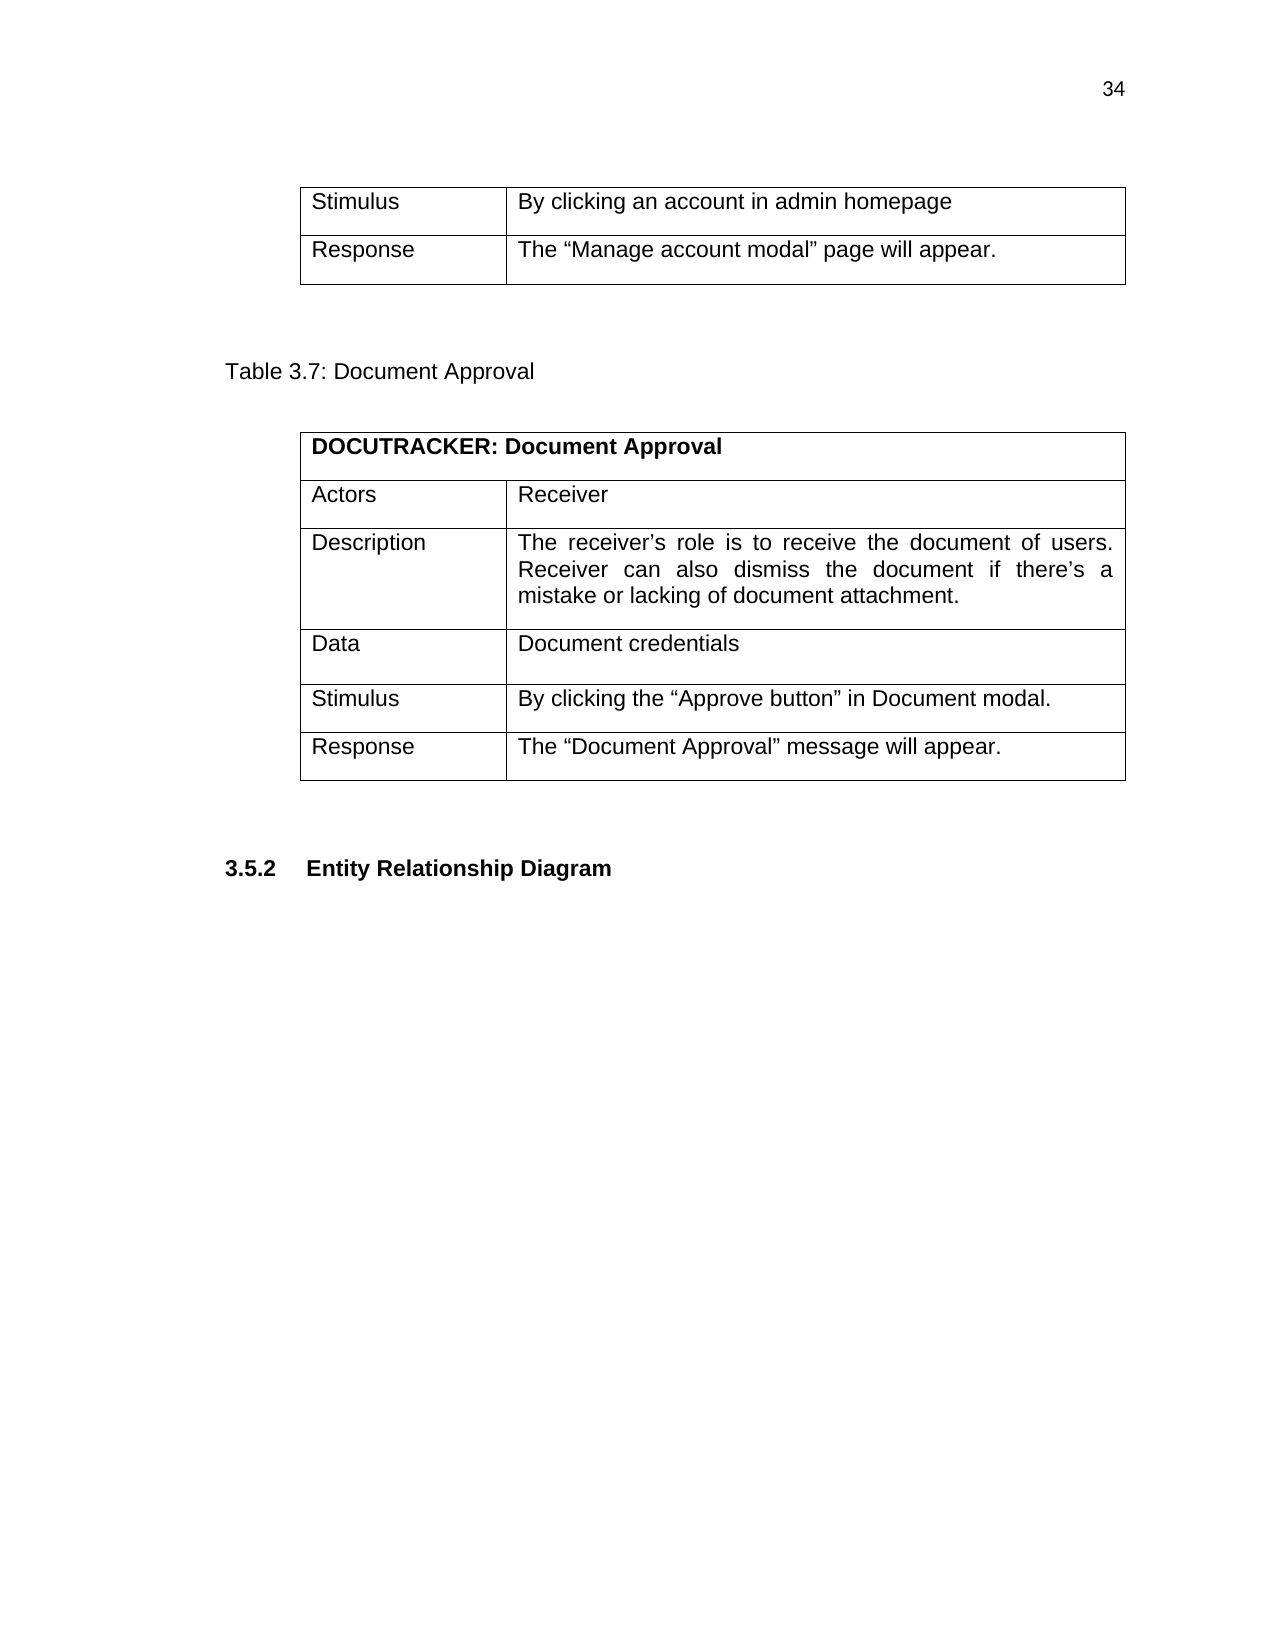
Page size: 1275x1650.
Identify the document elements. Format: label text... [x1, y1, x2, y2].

table_cell Response [301, 733, 506, 780]
table_cell Receiver [507, 481, 1125, 528]
table_cell Document credentials [507, 630, 1125, 684]
table_cell Response [301, 236, 506, 284]
table_cell Data [301, 630, 506, 684]
table_cell By clicking the “Approve button” in Document modal. [507, 685, 1125, 732]
table_cell Actors [301, 481, 506, 528]
text 3.5.2 Entity Relationship Diagram [225, 855, 1125, 881]
table_cell The receiver’s role is to receive the document of users. Receiver can also dismiss the document if there’s a mistake or lacking of document attachment. [507, 529, 1125, 629]
table_cell The “Document Approval” message will appear. [507, 733, 1125, 780]
text Table 3.7: Document Approval [225, 358, 1125, 384]
table_cell By clicking an account in admin homepage [507, 188, 1125, 235]
table_cell Stimulus [301, 188, 506, 235]
table_cell Description [301, 529, 506, 629]
table_header DOCUTRACKER: Document Approval [301, 433, 1125, 480]
table_cell Stimulus [301, 685, 506, 732]
table_cell The “Manage account modal” page will appear. [507, 236, 1125, 284]
